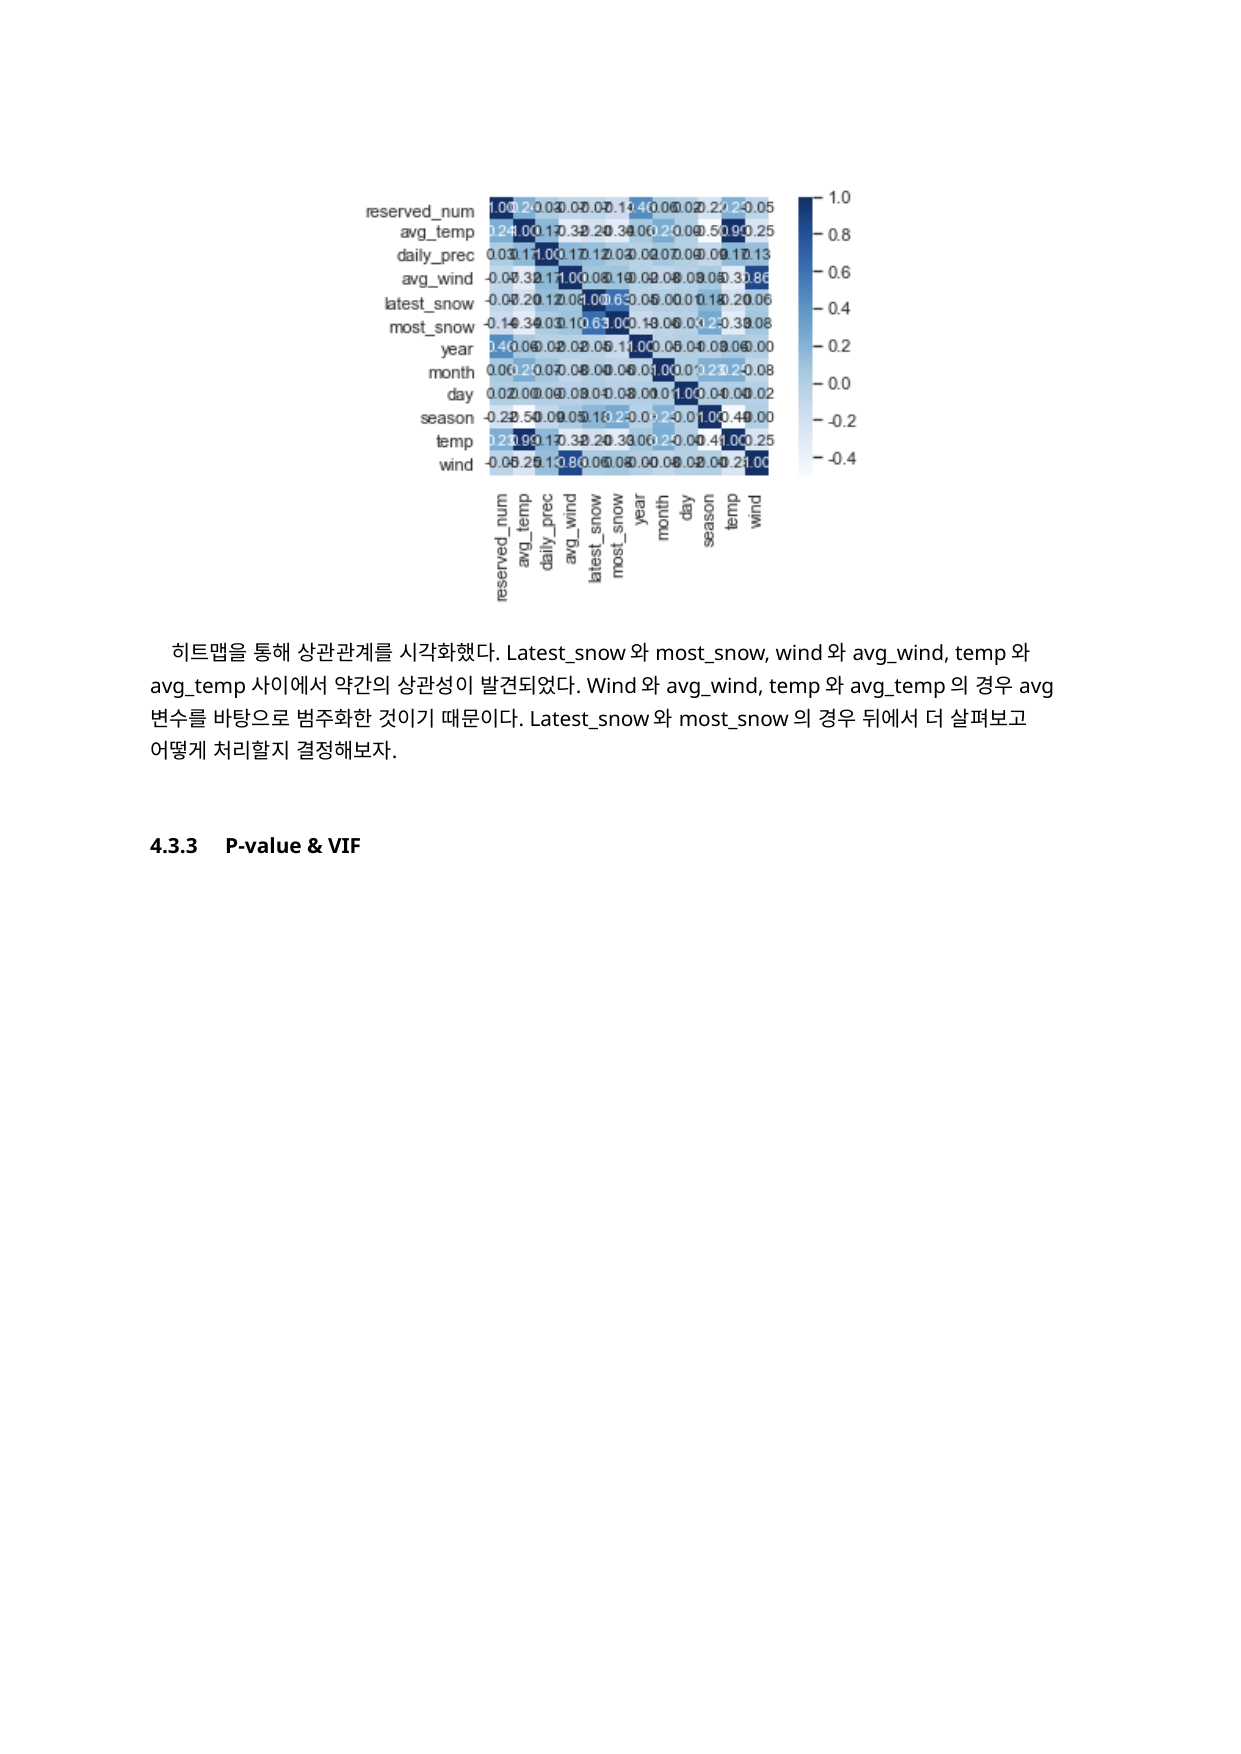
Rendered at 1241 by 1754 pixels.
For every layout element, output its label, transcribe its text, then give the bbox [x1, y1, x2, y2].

picture [352, 177, 888, 618]
text 히트맵을 통해 상관관계를 시각화했다. Latest_snow와 most_snow, wind와 avg_wind, temp와 avg_temp 사이에서 약간의 상관성이 발견되었다. Wind와 avg_wind, temp와 avg_temp의 경우 avg 변수를 바탕으로 범주화한 것이기 때문이다. Latest_snow와 most_snow의 경우 뒤에서 더 살펴보고 어떻게 처리할지 결정해보자. [150, 637, 1090, 765]
list P-value & VIF [150, 831, 1090, 860]
